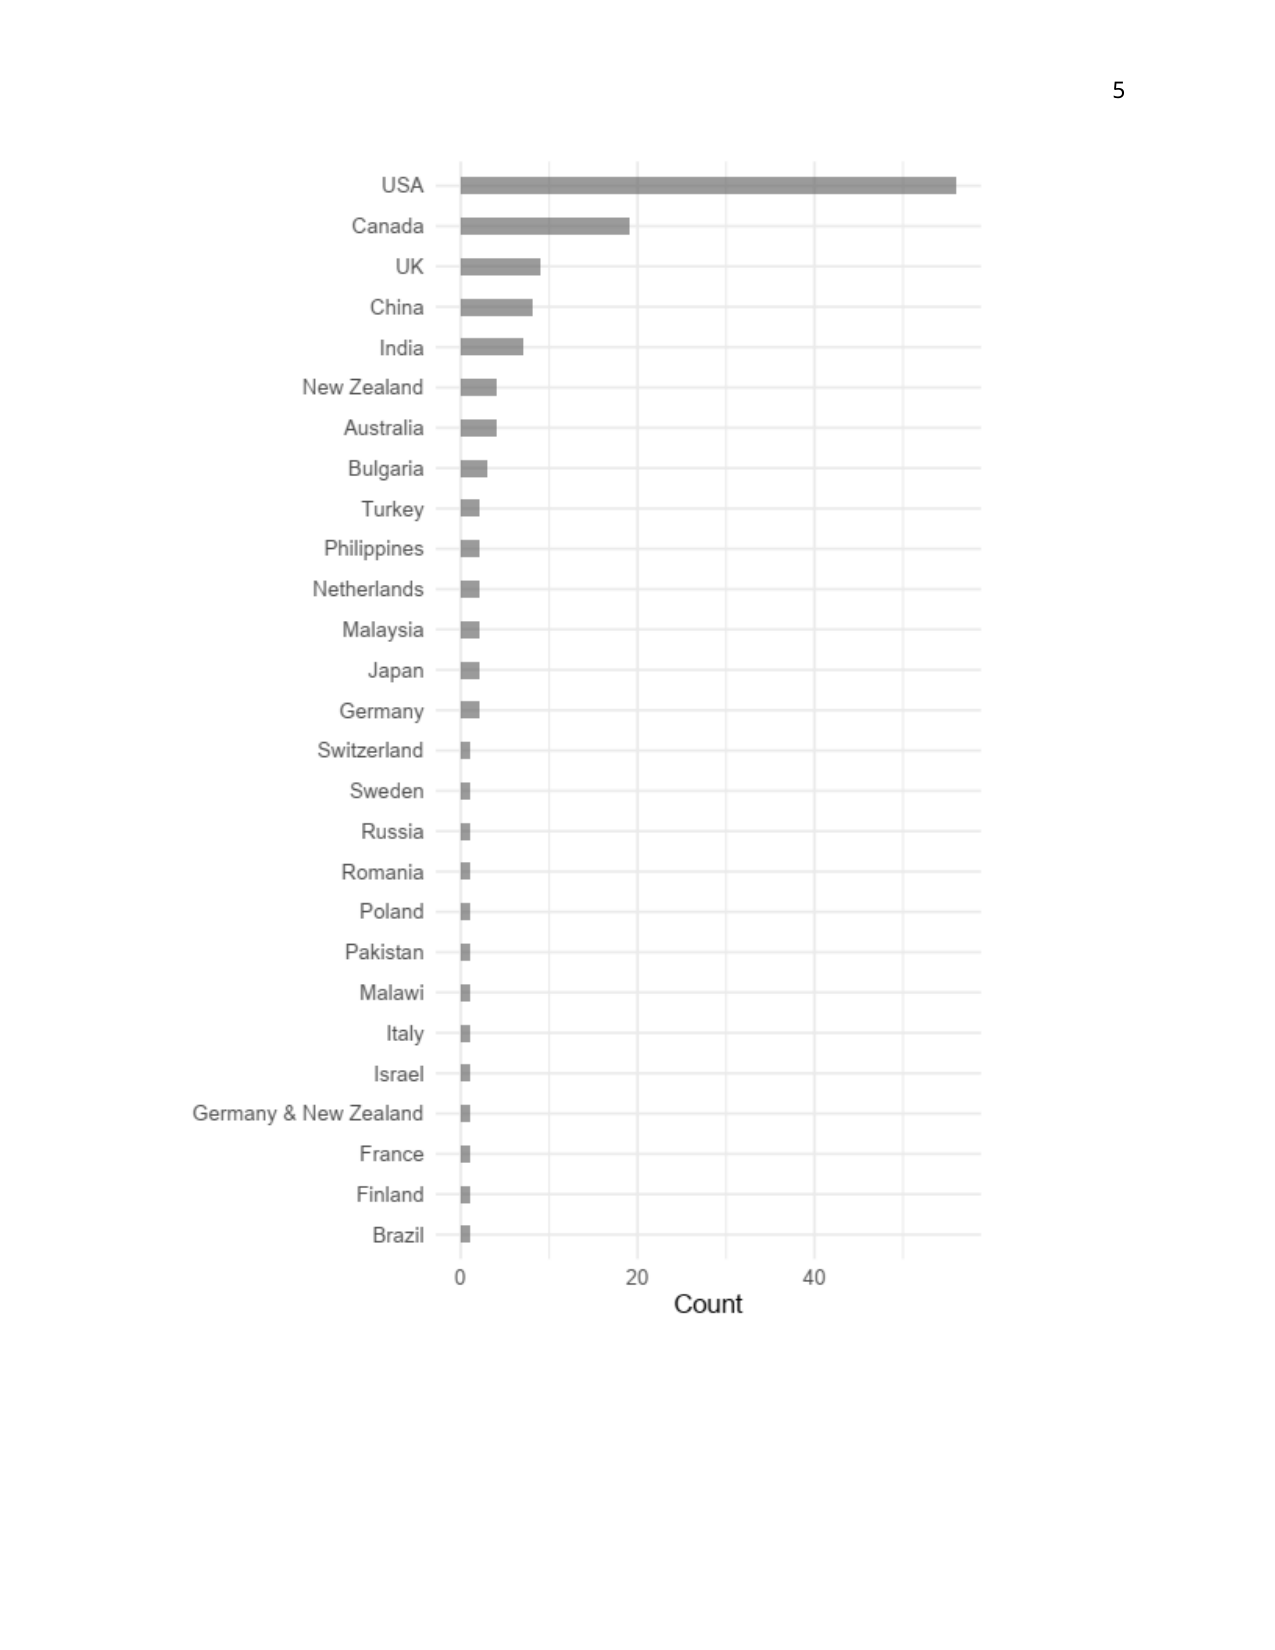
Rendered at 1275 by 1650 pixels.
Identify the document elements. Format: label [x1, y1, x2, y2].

picture [150, 150, 994, 1332]
